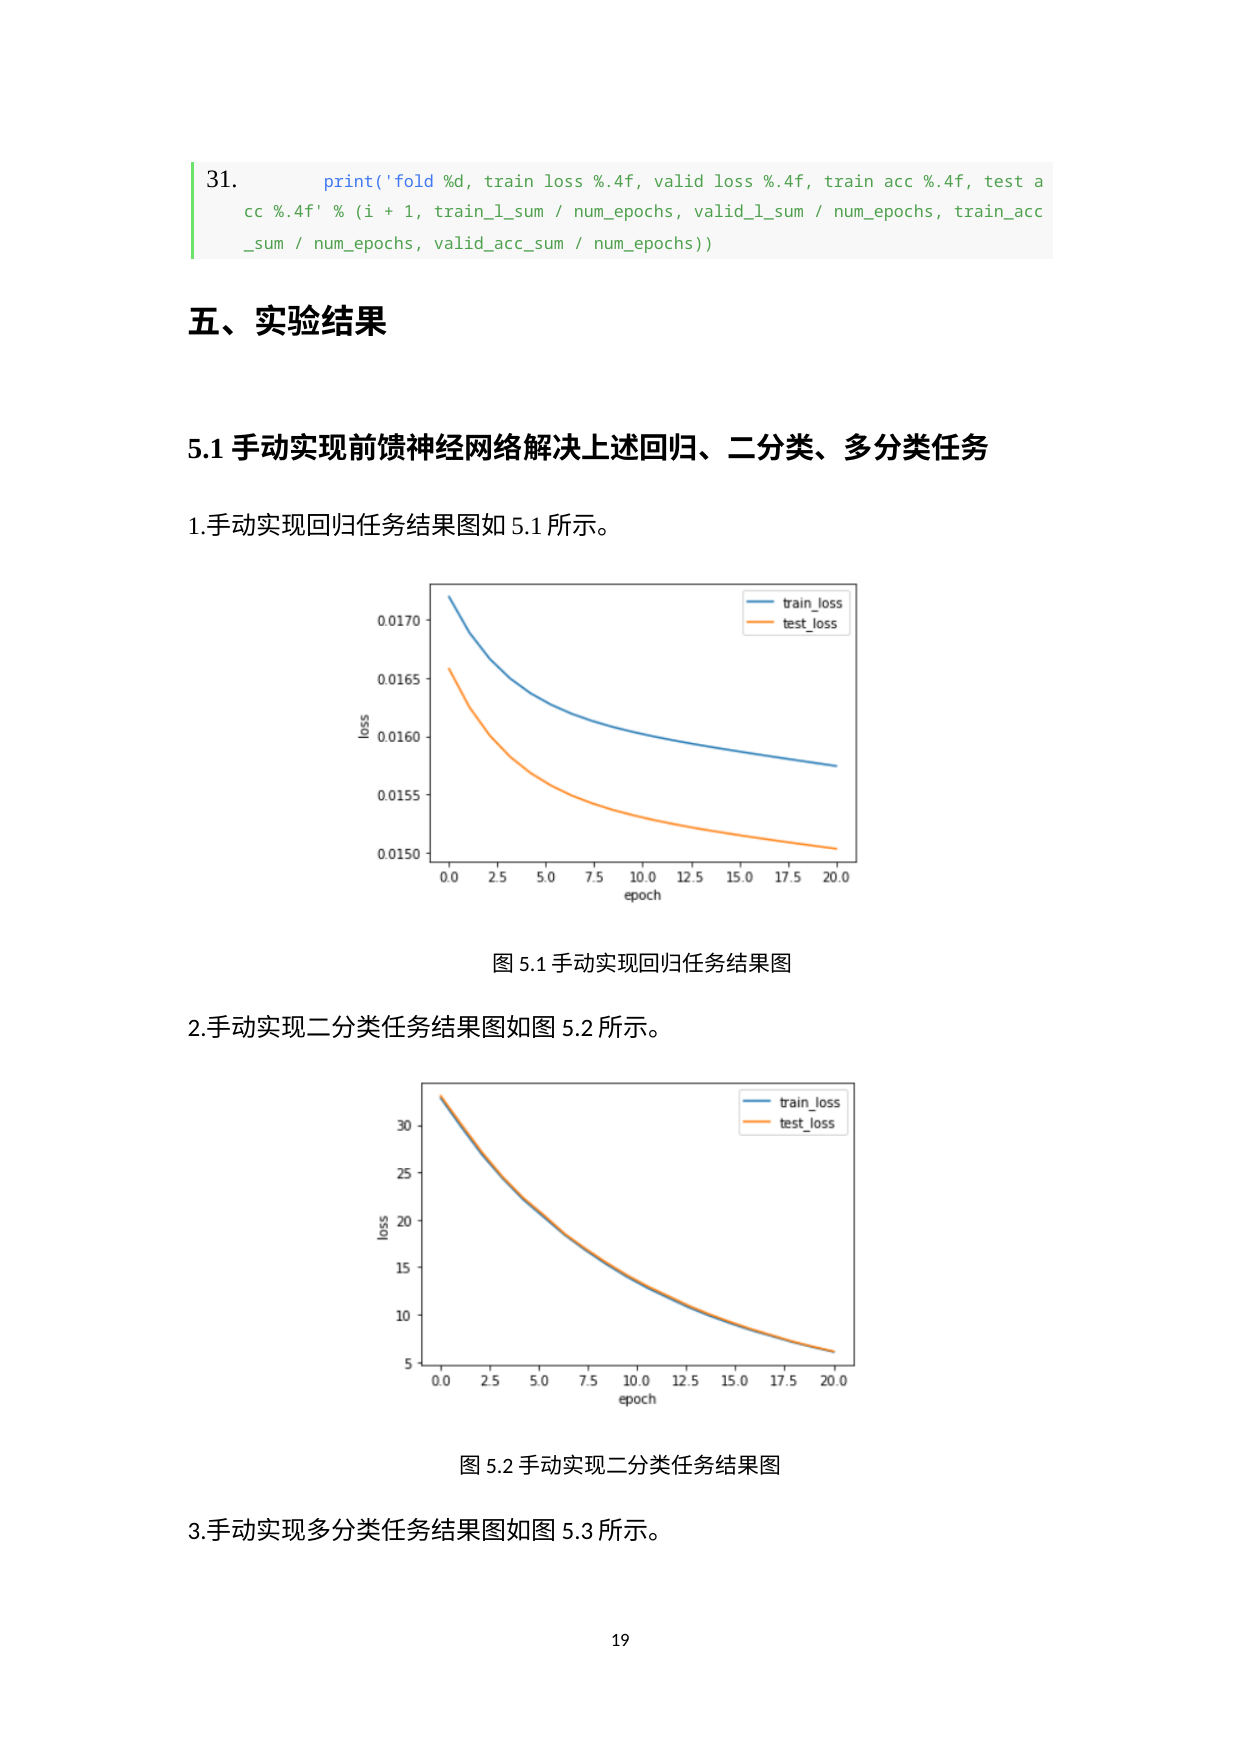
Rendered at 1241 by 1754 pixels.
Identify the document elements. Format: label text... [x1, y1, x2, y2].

picture [353, 574, 887, 908]
subtitle 五、实验结果 [187, 287, 1053, 352]
text 图5.2 手动实现二分类任务结果图 [187, 1447, 1053, 1480]
text 2.手动实现二分类任务结果图如图5.2所示。 [187, 993, 1053, 1058]
list print('fold %d, train loss %.4f, valid loss %.4f, train acc %.4f, test acc %.4f' % (i + 1, train_l_sum / num_epochs, valid_l_sum / num_epochs, train_acc_sum / num_epochs, valid_acc_sum / num_epochs)) [194, 162, 1053, 259]
text 3.手动实现多分类任务结果图如图5.3所示。 [187, 1496, 1053, 1561]
text 图5.1 手动实现回归任务结果图 [187, 945, 1053, 978]
picture [360, 1076, 881, 1409]
text 1.手动实现回归任务结果图如5.1所示。 [187, 491, 1053, 556]
subtitle 5.1 手动实现前馈神经网络解决上述回归、二分类、多分类任务 [187, 414, 1053, 479]
